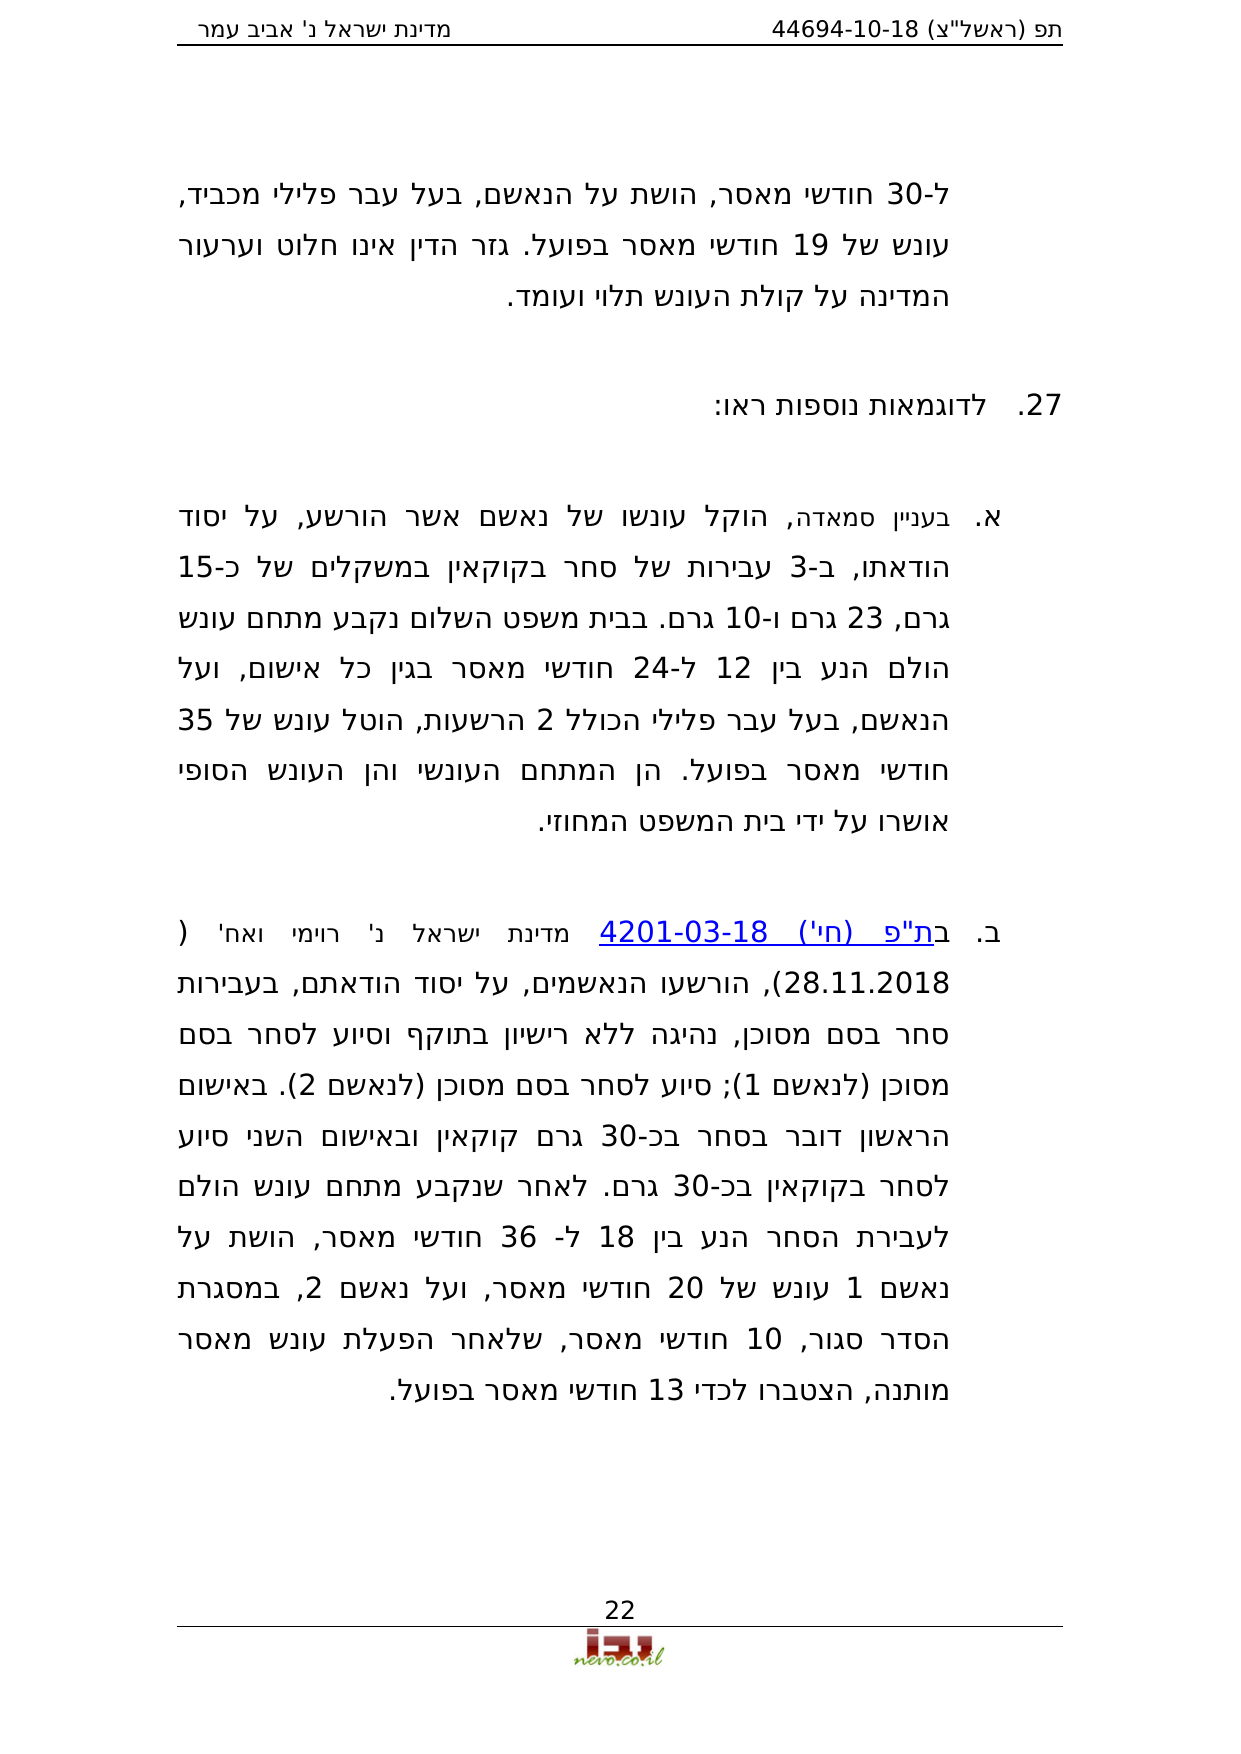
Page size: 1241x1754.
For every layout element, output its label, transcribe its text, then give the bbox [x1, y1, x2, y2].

list בעניין סמאדה, הוקל עונשו של נאשם אשר הורשע, על יסוד הודאתו, ב-3 עבירות של סחר בקוקאין במשקלים של כ-15 גרם, 23 גרם ו-10 גרם. בבית משפט השלום נקבע מתחם עונש הולם הנע בין 12 ל-24 חודשי מאסר בגין כל אישום, ועל הנאשם, בעל עבר פלילי הכולל 2 הרשעות, הוטל עונש של 35 חודשי מאסר בפועל. הן המתחם העונשי והן העונש הסופי אושרו על ידי בית המשפט המחוזי. [177, 499, 988, 839]
text 27. לדוגמאות נוספות ראו: [177, 389, 1063, 423]
picture [574, 1628, 666, 1667]
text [177, 177, 988, 313]
list בת"פ (חי') 4201-03-18 מדינת ישראל נ' רוימי ואח' (28.11.2018), הורשעו הנאשמים, על יסוד הודאתם, בעבירות סחר בסם מסוכן, נהיגה ללא רישיון בתוקף וסיוע לסחר בסם מסוכן (לנאשם 1); סיוע לסחר בסם מסוכן (לנאשם 2). באישום הראשון דובר בסחר בכ-30 גרם קוקאין ובאישום השני סיוע לסחר בקוקאין בכ-30 גרם. לאחר שנקבע מתחם עונש הולם לעבירת הסחר הנע בין 18 ל- 36 חודשי מאסר, הושת על נאשם 1 עונש של 20 חודשי מאסר, ועל נאשם 2, במסגרת הסדר סגור, 10 חודשי מאסר, שלאחר הפעלת עונש מאסר מותנה, הצטברו לכדי 13 חודשי מאסר בפועל. [177, 915, 988, 1407]
